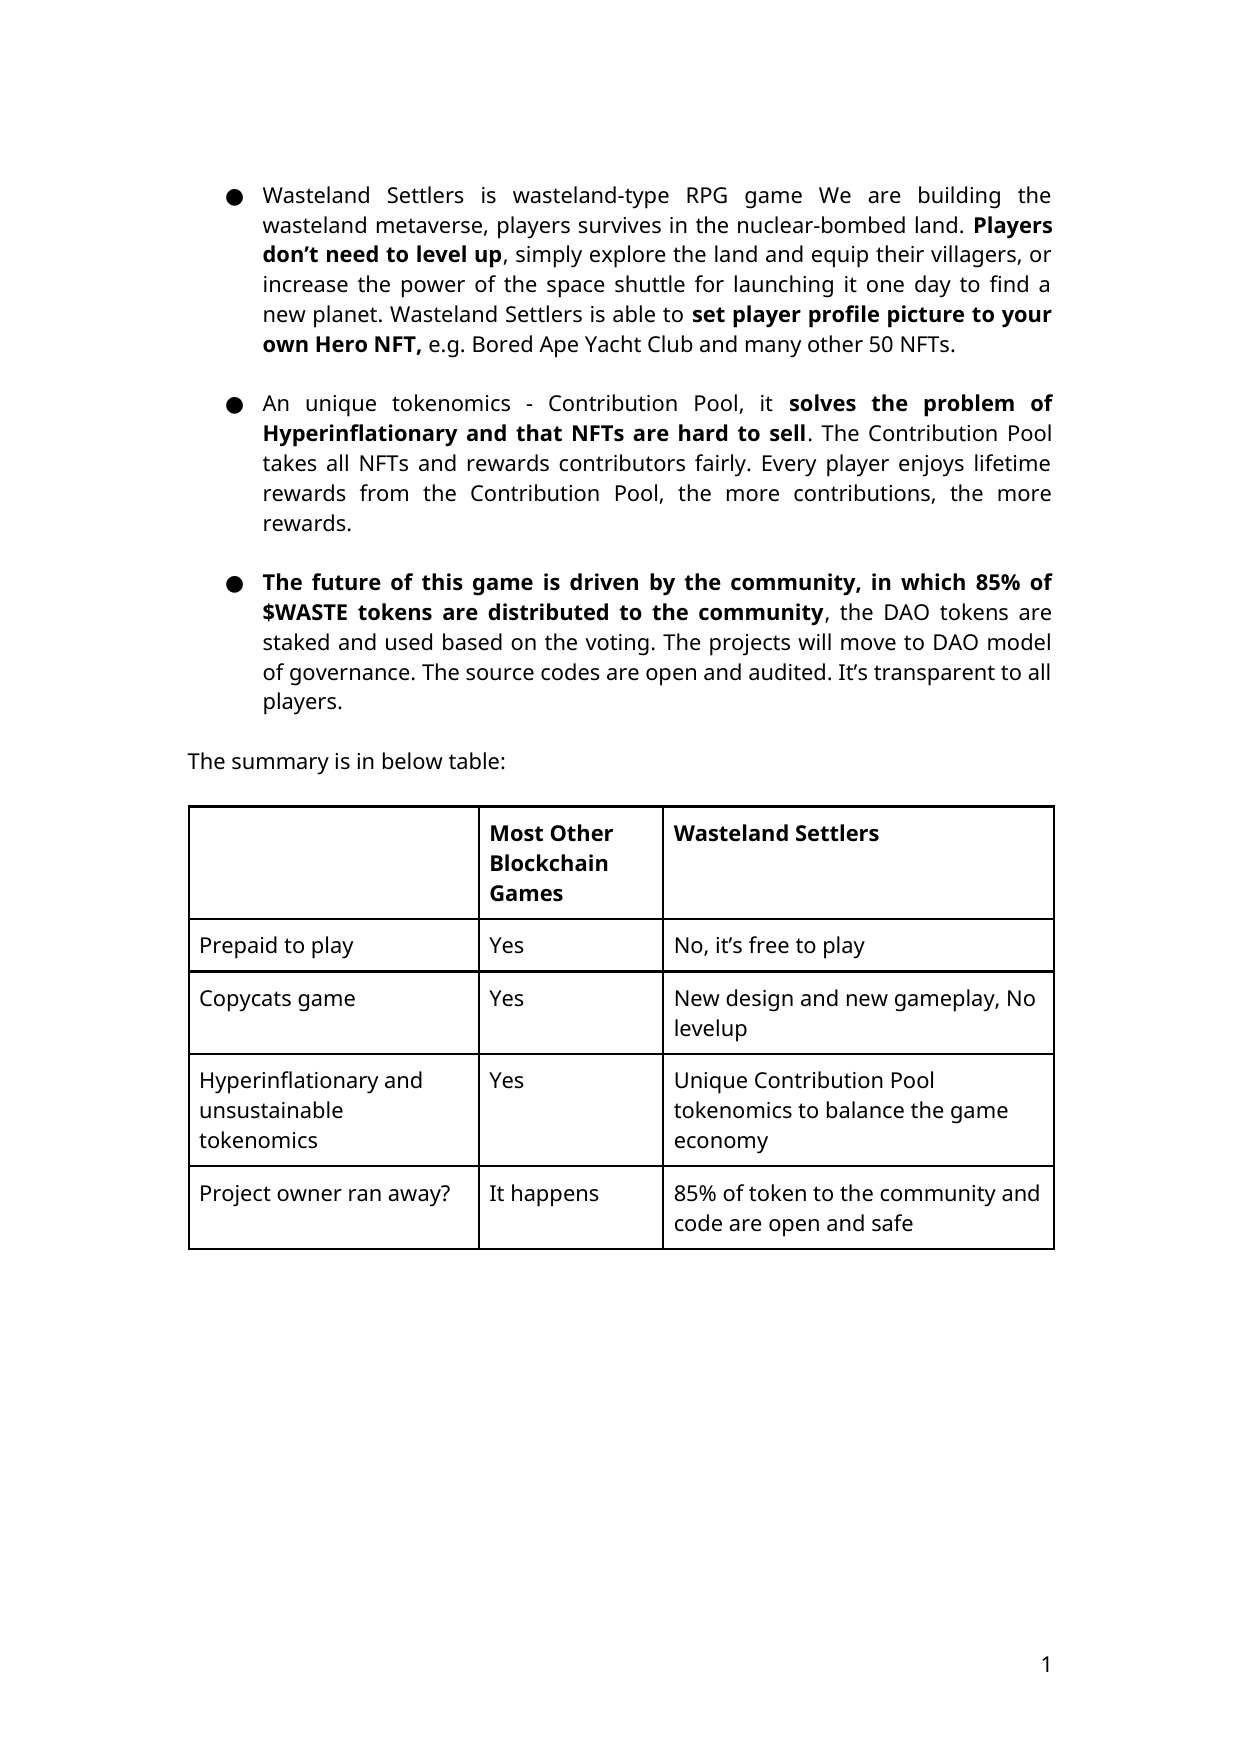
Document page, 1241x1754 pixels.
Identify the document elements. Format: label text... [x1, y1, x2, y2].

table_cell Project owner ran away? [190, 1167, 478, 1248]
table_cell Yes [480, 920, 662, 970]
table_cell Yes [480, 1055, 662, 1165]
table_cell Yes [480, 973, 662, 1053]
table_header Wasteland Settlers [664, 808, 1053, 918]
table_cell New design and new gameplay, No levelup [664, 973, 1053, 1053]
table_cell No, it’s free to play [664, 920, 1053, 970]
list The future of this game is driven by the community, in which 85% of $WASTE tokens are distributed to the community, the DAO tokens are staked and used based on the voting. The projects will move to DAO model of governance. The source codes are open and audited. It’s transparent to all players. [225, 567, 1053, 716]
list Wasteland Settlers is wasteland-type RPG game We are building the wasteland metaverse, players survives in the nuclear-bombed land. Players don’t need to level up, simply explore the land and equip their villagers, or increase the power of the space shuttle for launching it one day to find a new planet. Wasteland Settlers is able to set player profile picture to your own Hero NFT, e.g. Bored Ape Yacht Club and many other 50 NFTs. [225, 180, 1053, 358]
table_cell Unique Contribution Pool tokenomics to balance the game economy [664, 1055, 1053, 1165]
text The summary is in below table: [187, 746, 1053, 776]
table_cell Copycats game [190, 973, 478, 1053]
table_cell 85% of token to the community and code are open and safe [664, 1167, 1053, 1248]
table_header Most Other Blockchain Games [480, 808, 662, 918]
table_header [190, 808, 478, 918]
table_cell Prepaid to play [190, 920, 478, 970]
table_cell Hyperinflationary and unsustainable tokenomics [190, 1055, 478, 1165]
list An unique tokenomics - Contribution Pool, it solves the problem of Hyperinflationary and that NFTs are hard to sell. The Contribution Pool takes all NFTs and rewards contributors fairly. Every player enjoys lifetime rewards from the Contribution Pool, the more contributions, the more rewards. [225, 388, 1053, 537]
table_cell It happens [480, 1167, 662, 1248]
